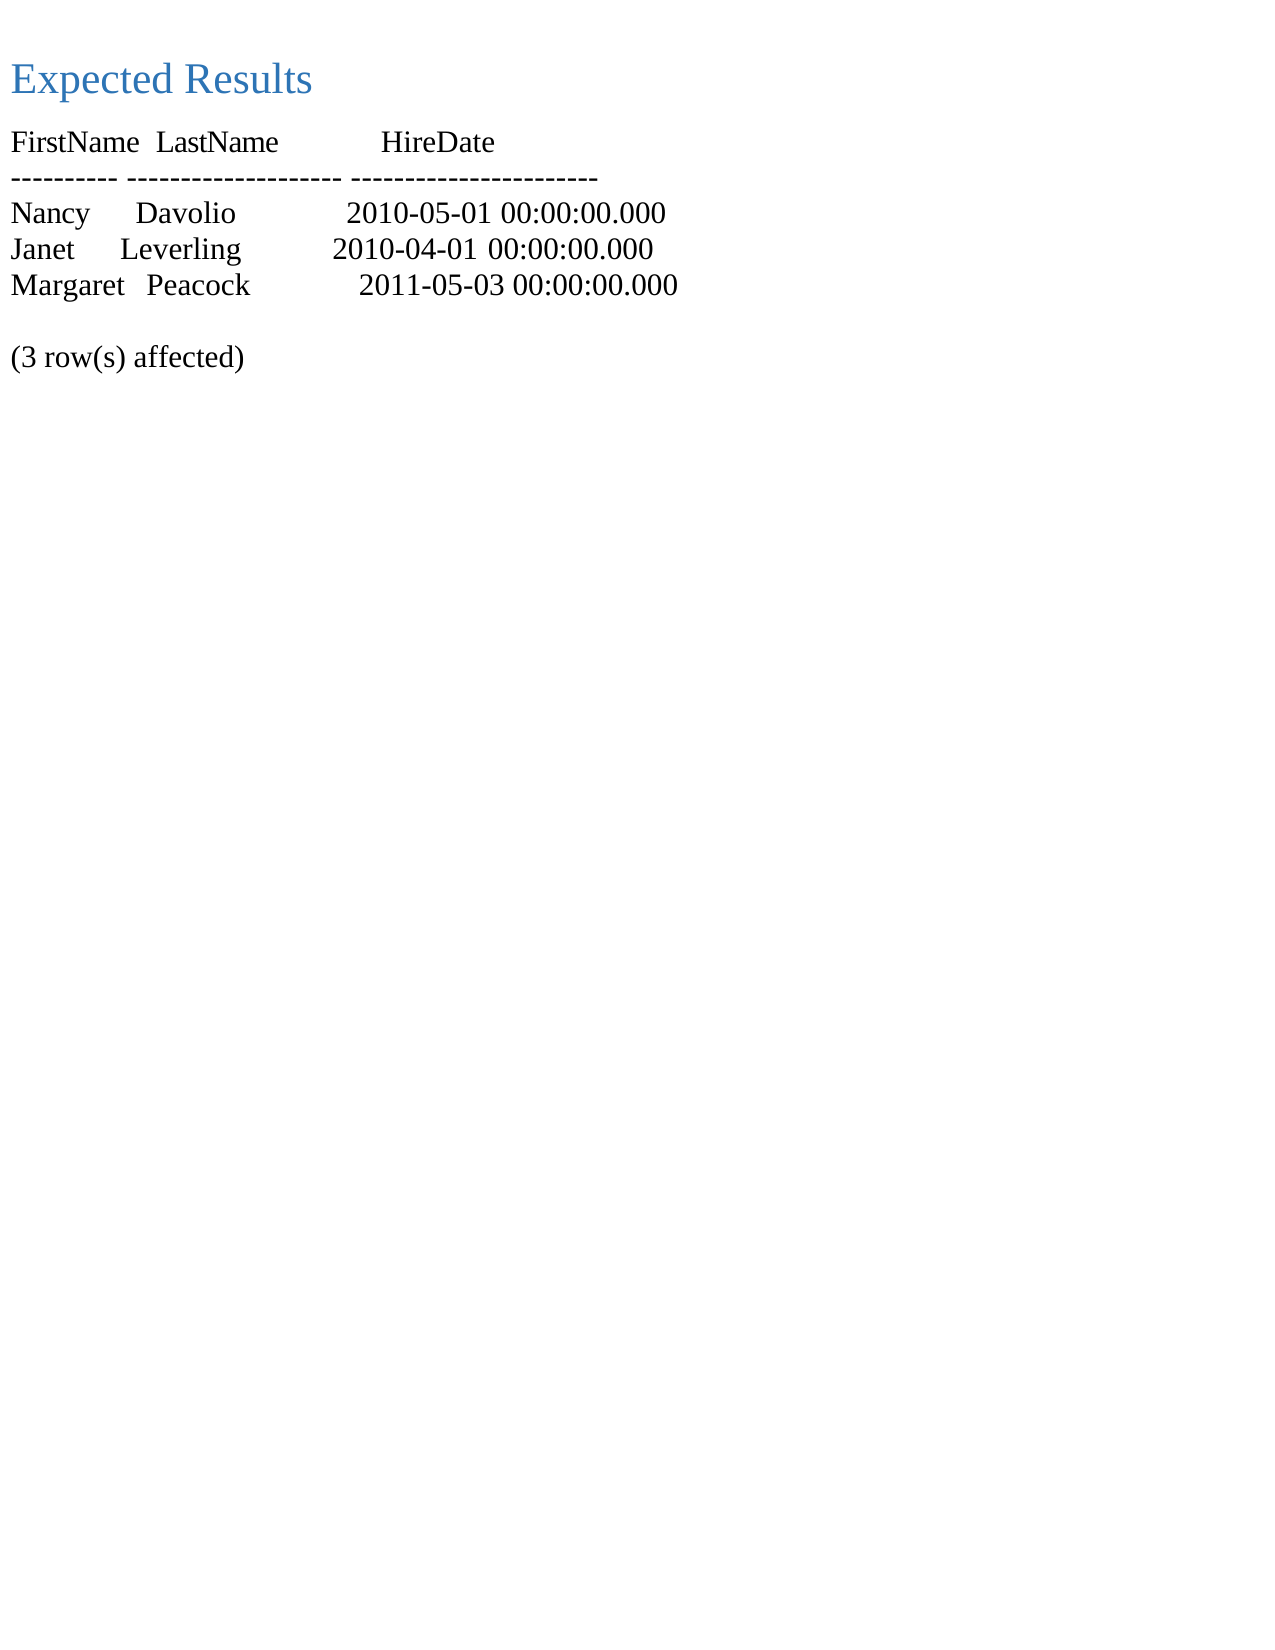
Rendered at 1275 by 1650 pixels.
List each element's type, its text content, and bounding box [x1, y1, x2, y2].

text ---------- -------------------- ----------------------- Nancy Davolio 2010-05-01 00:00:00.000 [10, 159, 668, 231]
text Janet Leverling 2010-04-01 00:00:00.000 [10, 231, 1275, 267]
text FirstName LastName HireDate [10, 123, 1275, 159]
text Margaret Peacock 2011-05-03 00:00:00.000 [10, 267, 1275, 302]
text (3 row(s) affected) [10, 338, 1275, 374]
